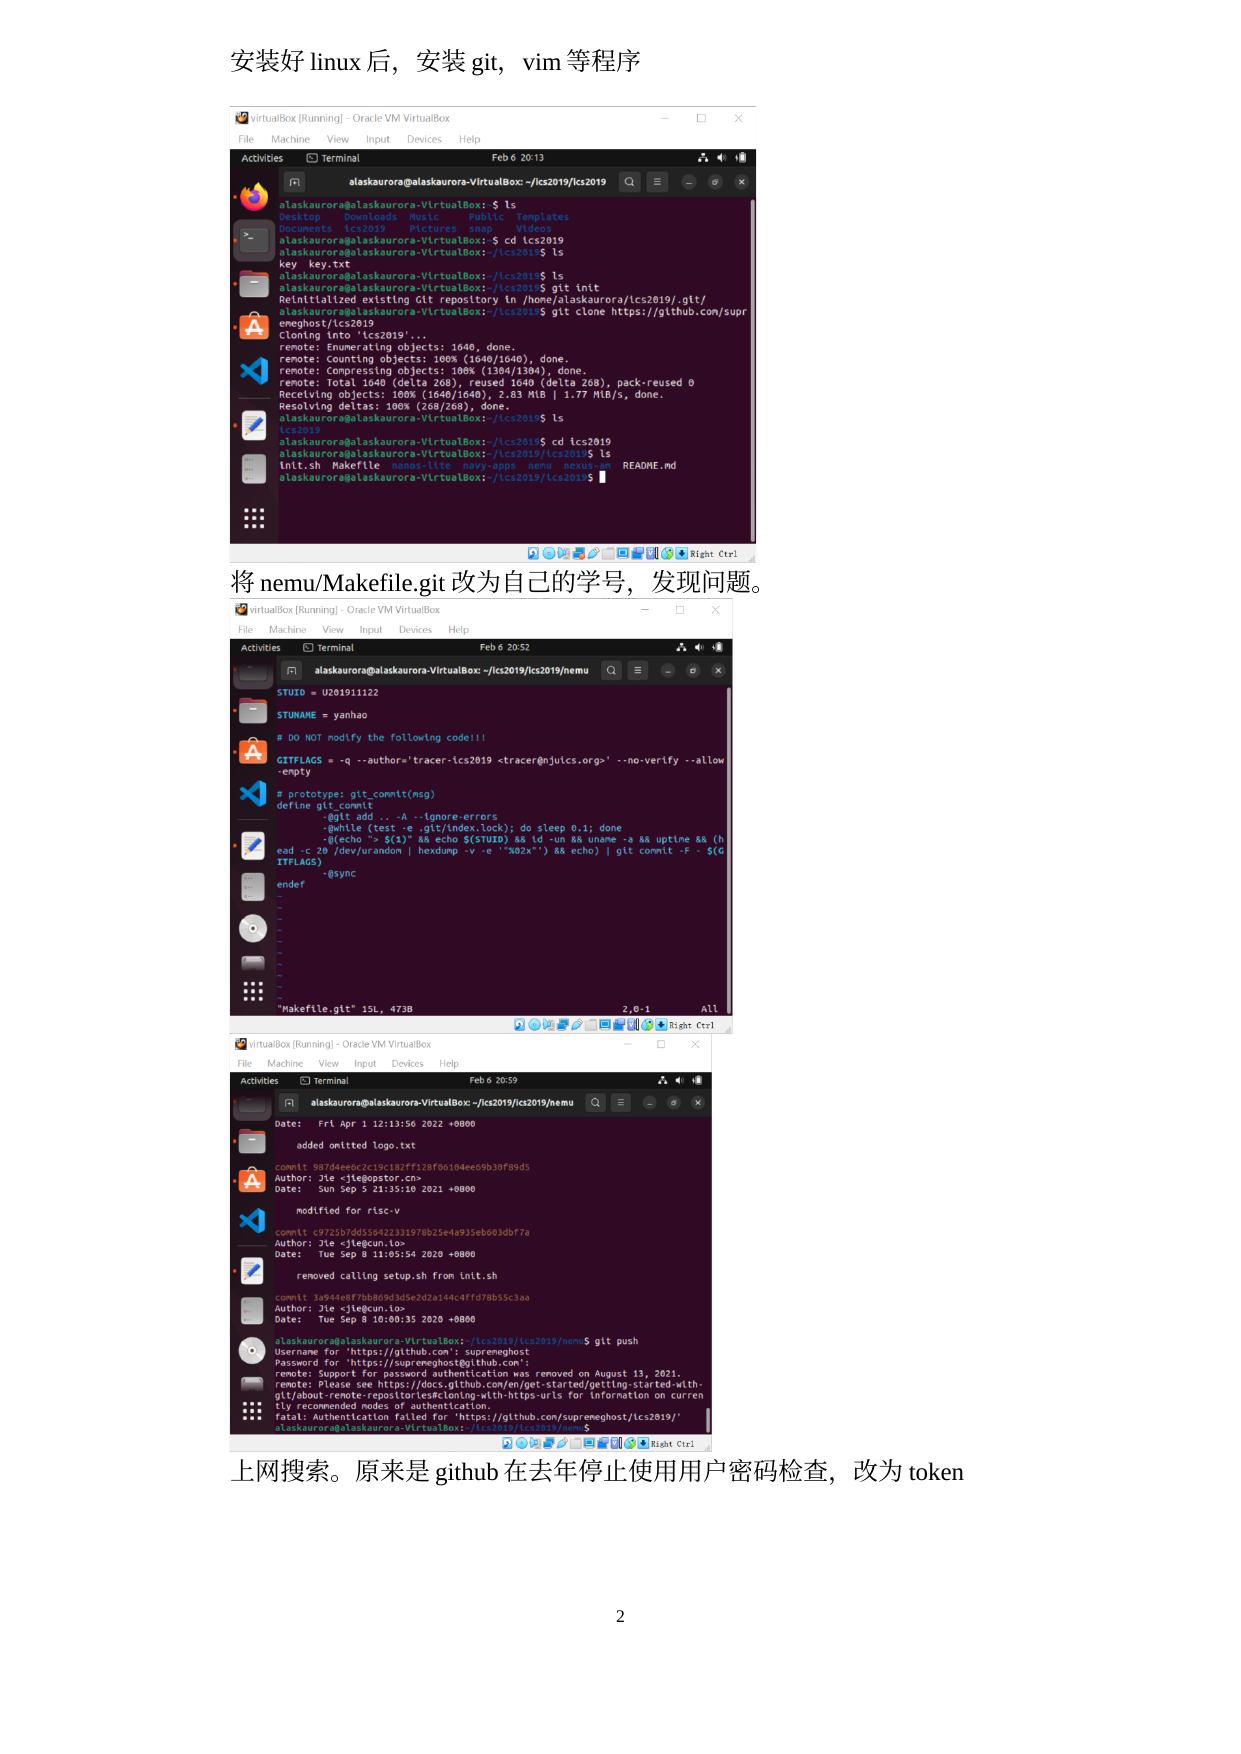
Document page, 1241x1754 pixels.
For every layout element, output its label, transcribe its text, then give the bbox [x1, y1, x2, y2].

picture [229, 598, 733, 1452]
picture [229, 106, 757, 563]
list 将nemu/Makefile.git 改为自己的学号，发现问题。 [186, 562, 1139, 598]
list 安装好linux后，安装git，vim等程序 [186, 42, 1139, 78]
list 上网搜索。原来是github在去年停止使用用户密码检查，改为token [186, 1452, 1139, 1488]
